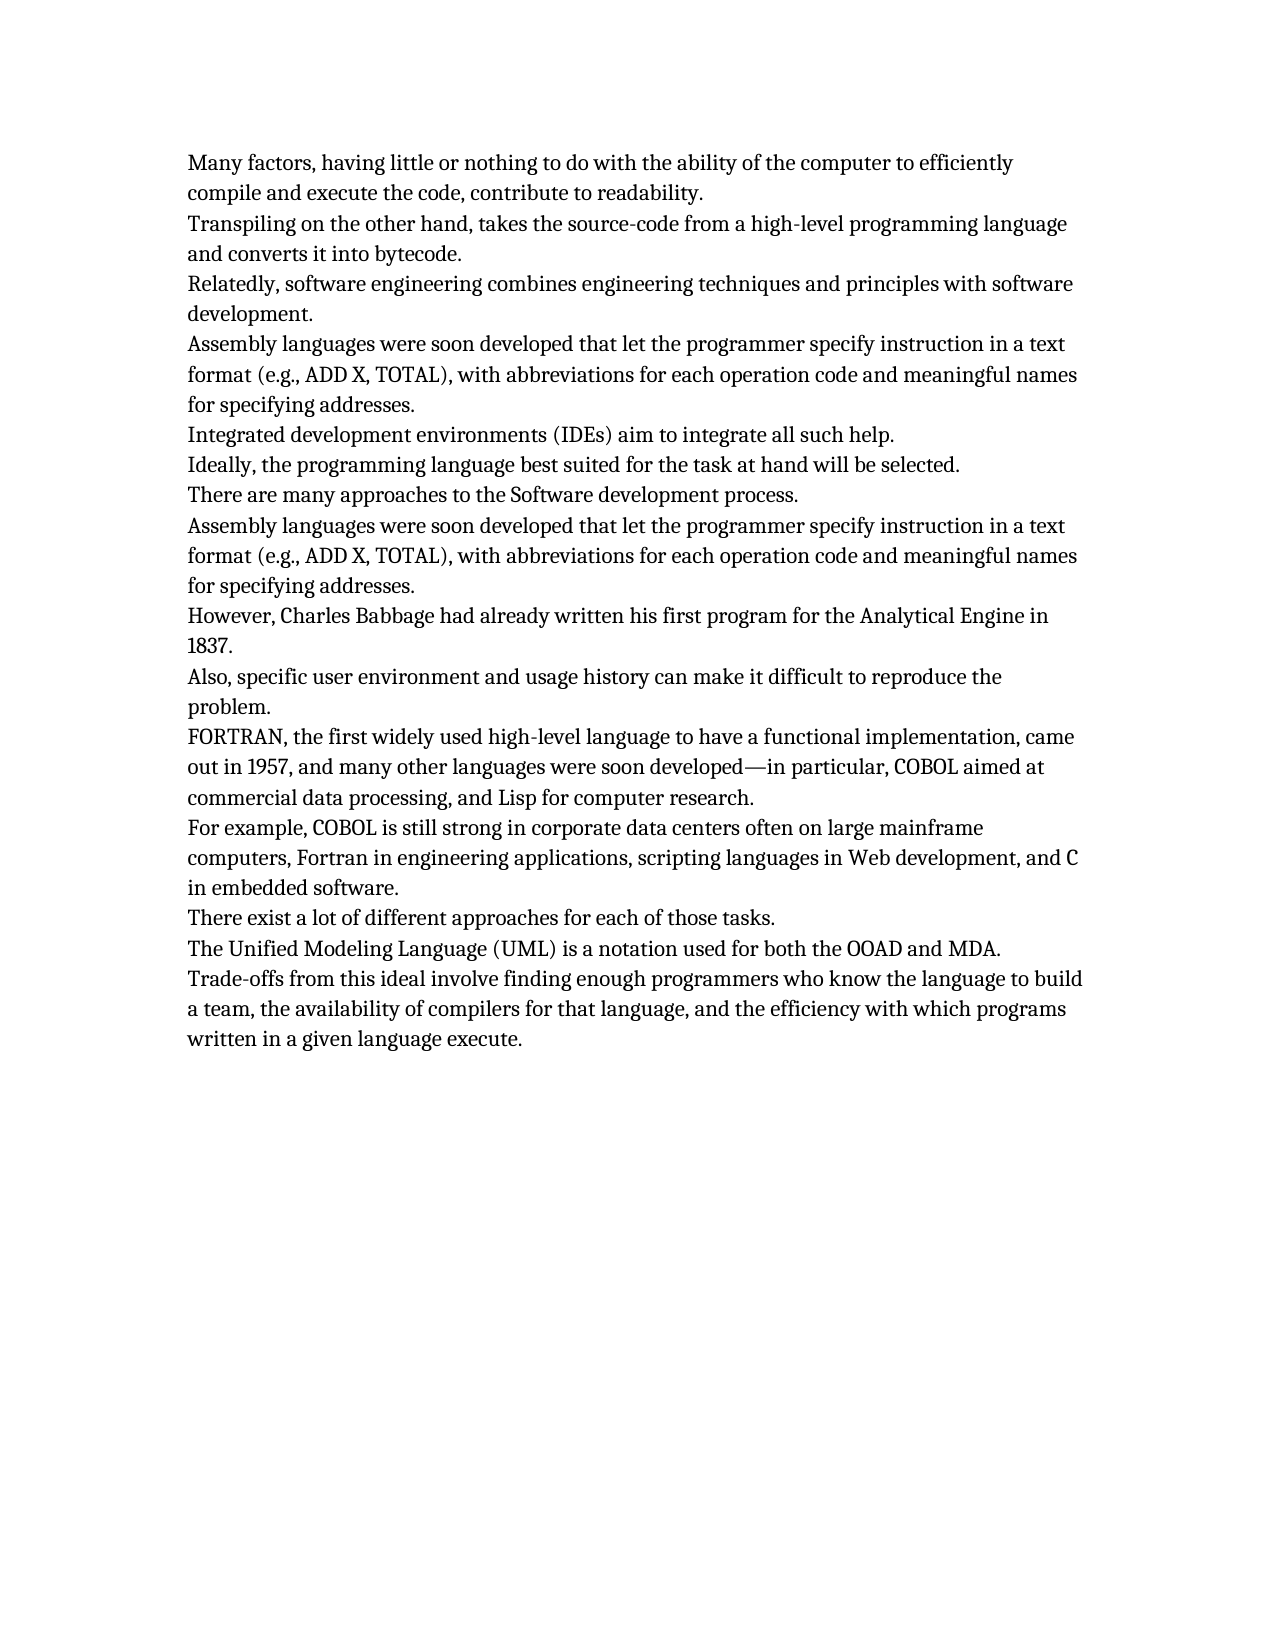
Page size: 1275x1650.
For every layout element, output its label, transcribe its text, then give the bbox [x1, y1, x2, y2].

text Many factors, having little or nothing to do with the ability of the computer to efficiently compile and execute the code, contribute to readability. Transpiling on the other hand, takes the source-code from a high-level programming language and converts it into bytecode. Relatedly, software engineering combines engineering techniques and principles with software development. Assembly languages were soon developed that let the programmer specify instruction in a text format (e.g., ADD X, TOTAL), with abbreviations for each operation code and meaningful names for specifying addresses. Integrated development environments (IDEs) aim to integrate all such help. Ideally, the programming language best suited for the task at hand will be selected. There are many approaches to the Software development process. Assembly languages were soon developed that let the programmer specify instruction in a text format (e.g., ADD X, TOTAL), with abbreviations for each operation code and meaningful names for specifying addresses. However, Charles Babbage had already written his first program for the Analytical Engine in 1837. Also, specific user environment and usage history can make it difficult to reproduce the problem. FORTRAN, the first widely used high-level language to have a functional implementation, came out in 1957, and many other languages were soon developed—in particular, COBOL aimed at commercial data processing, and Lisp for computer research. For example, COBOL is still strong in corporate data centers often on large mainframe computers, Fortran in engineering applications, scripting languages in Web development, and C in embedded software. There exist a lot of different approaches for each of those tasks. The Unified Modeling Language (UML) is a notation used for both the OOAD and MDA. Trade-offs from this ideal involve finding enough programmers who know the language to build a team, the availability of compilers for that language, and the efficiency with which programs written in a given language execute. [187, 150, 1087, 1052]
